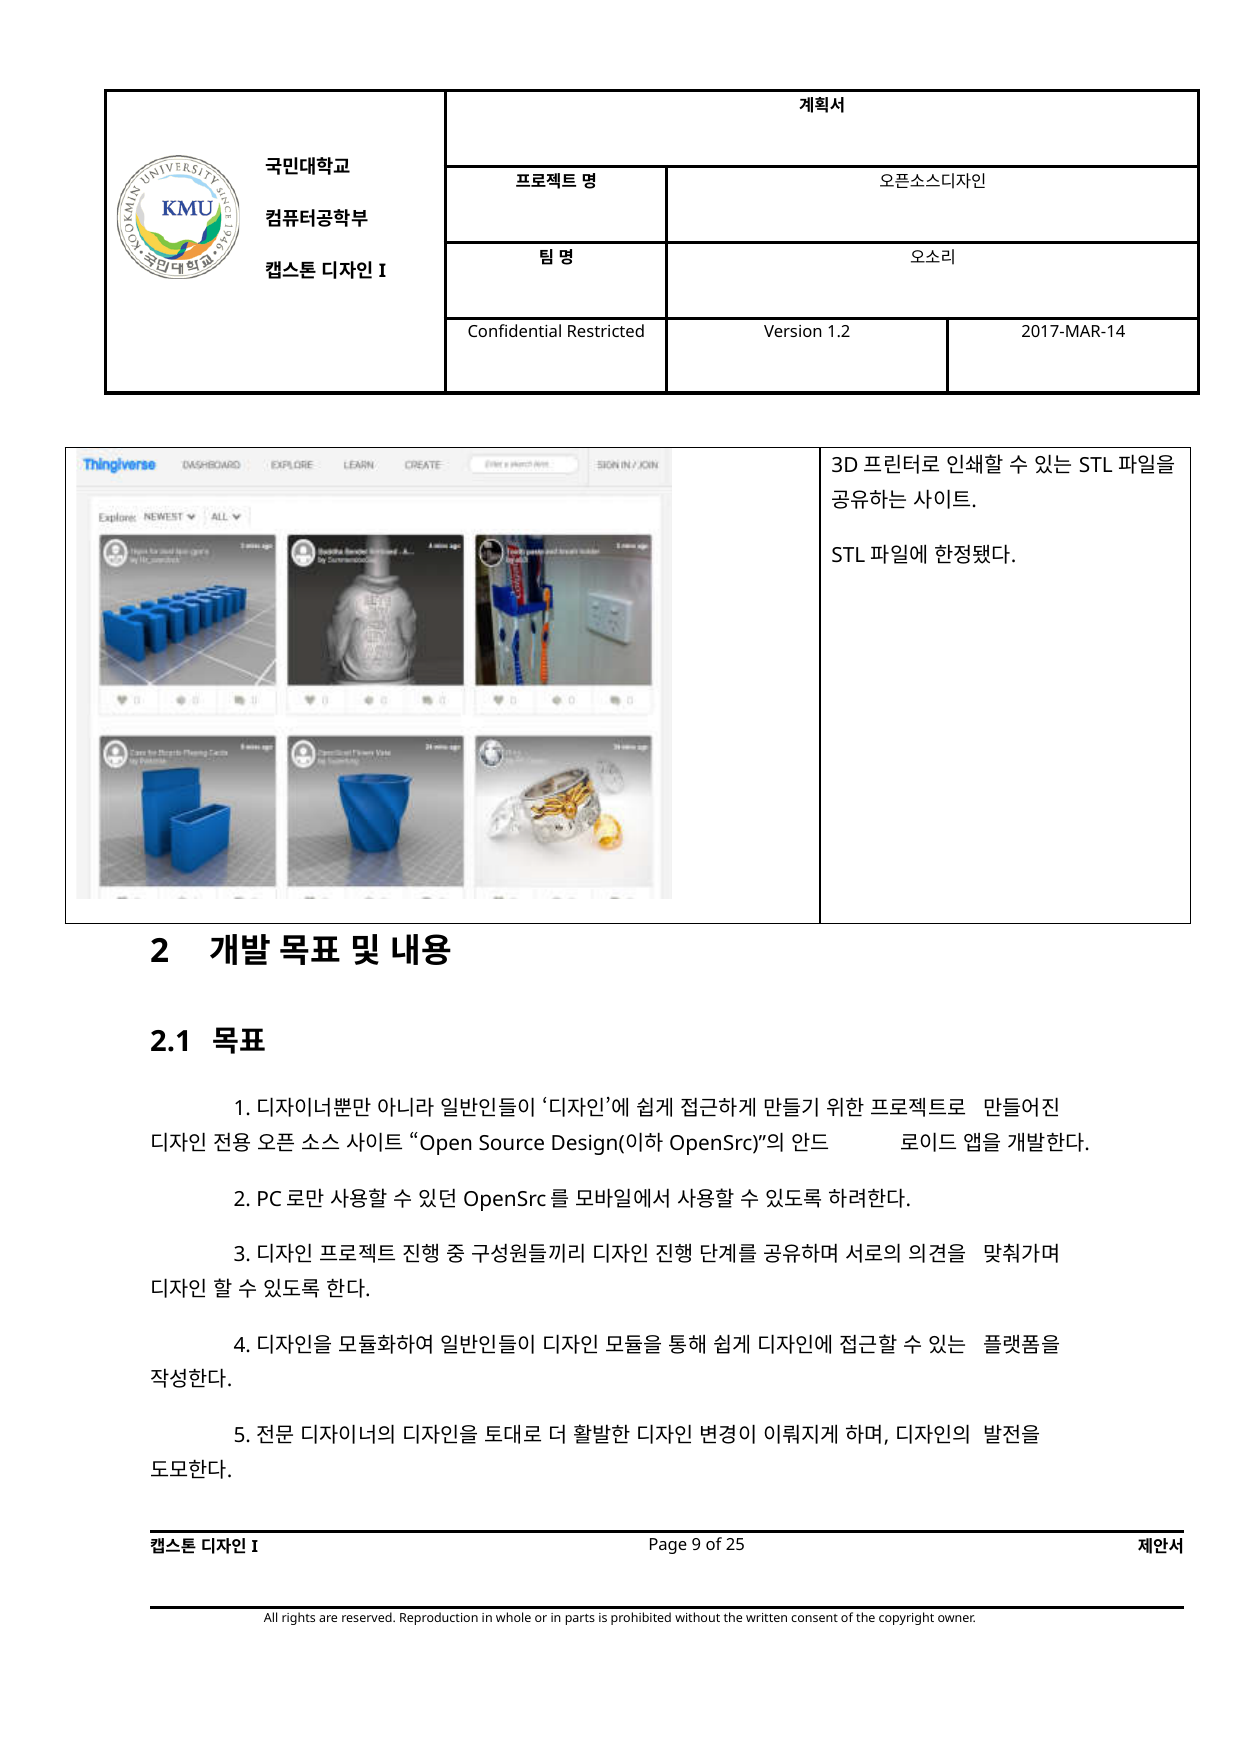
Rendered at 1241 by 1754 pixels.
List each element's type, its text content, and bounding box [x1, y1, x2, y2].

list 디자인 프로젝트 진행 중 구성원들끼리 디자인 진행 단계를 공유하며 서로의 의견을 맞춰가며 디자인 할 수 있도록 한다. [150, 1237, 1090, 1303]
table_cell 3D 프린터로 인쇄할 수 있는 STL 파일을 공유하는 사이트. STL 파일에 한정됐다. [821, 448, 1190, 923]
table_cell [66, 448, 819, 923]
list PC로만 사용할 수 있던 OpenSrc를 모바일에서 사용할 수 있도록 하려한다. [150, 1182, 1090, 1212]
list 디자이너뿐만 아니라 일반인들이 ‘디자인’에 쉽게 접근하게 만들기 위한 프로젝트로 만들어진 디자인 전용 오픈 소스 사이트 “Open Source Design(이하 OpenSrc)”의 안드 로이드 앱을 개발한다. [150, 1091, 1090, 1157]
subtitle 목표 [150, 1018, 1090, 1060]
subtitle 개발 목표 및 내용 [150, 924, 1090, 973]
picture [116, 155, 240, 279]
list 전문 디자이너의 디자인을 토대로 더 활발한 디자인 변경이 이뤄지게 하며, 디자인의 발전을 도모한다. [150, 1418, 1090, 1483]
list 디자인을 모듈화하여 일반인들이 디자인 모듈을 통해 쉽게 디자인에 접근할 수 있는 플랫폼을 작성한다. [150, 1328, 1090, 1393]
